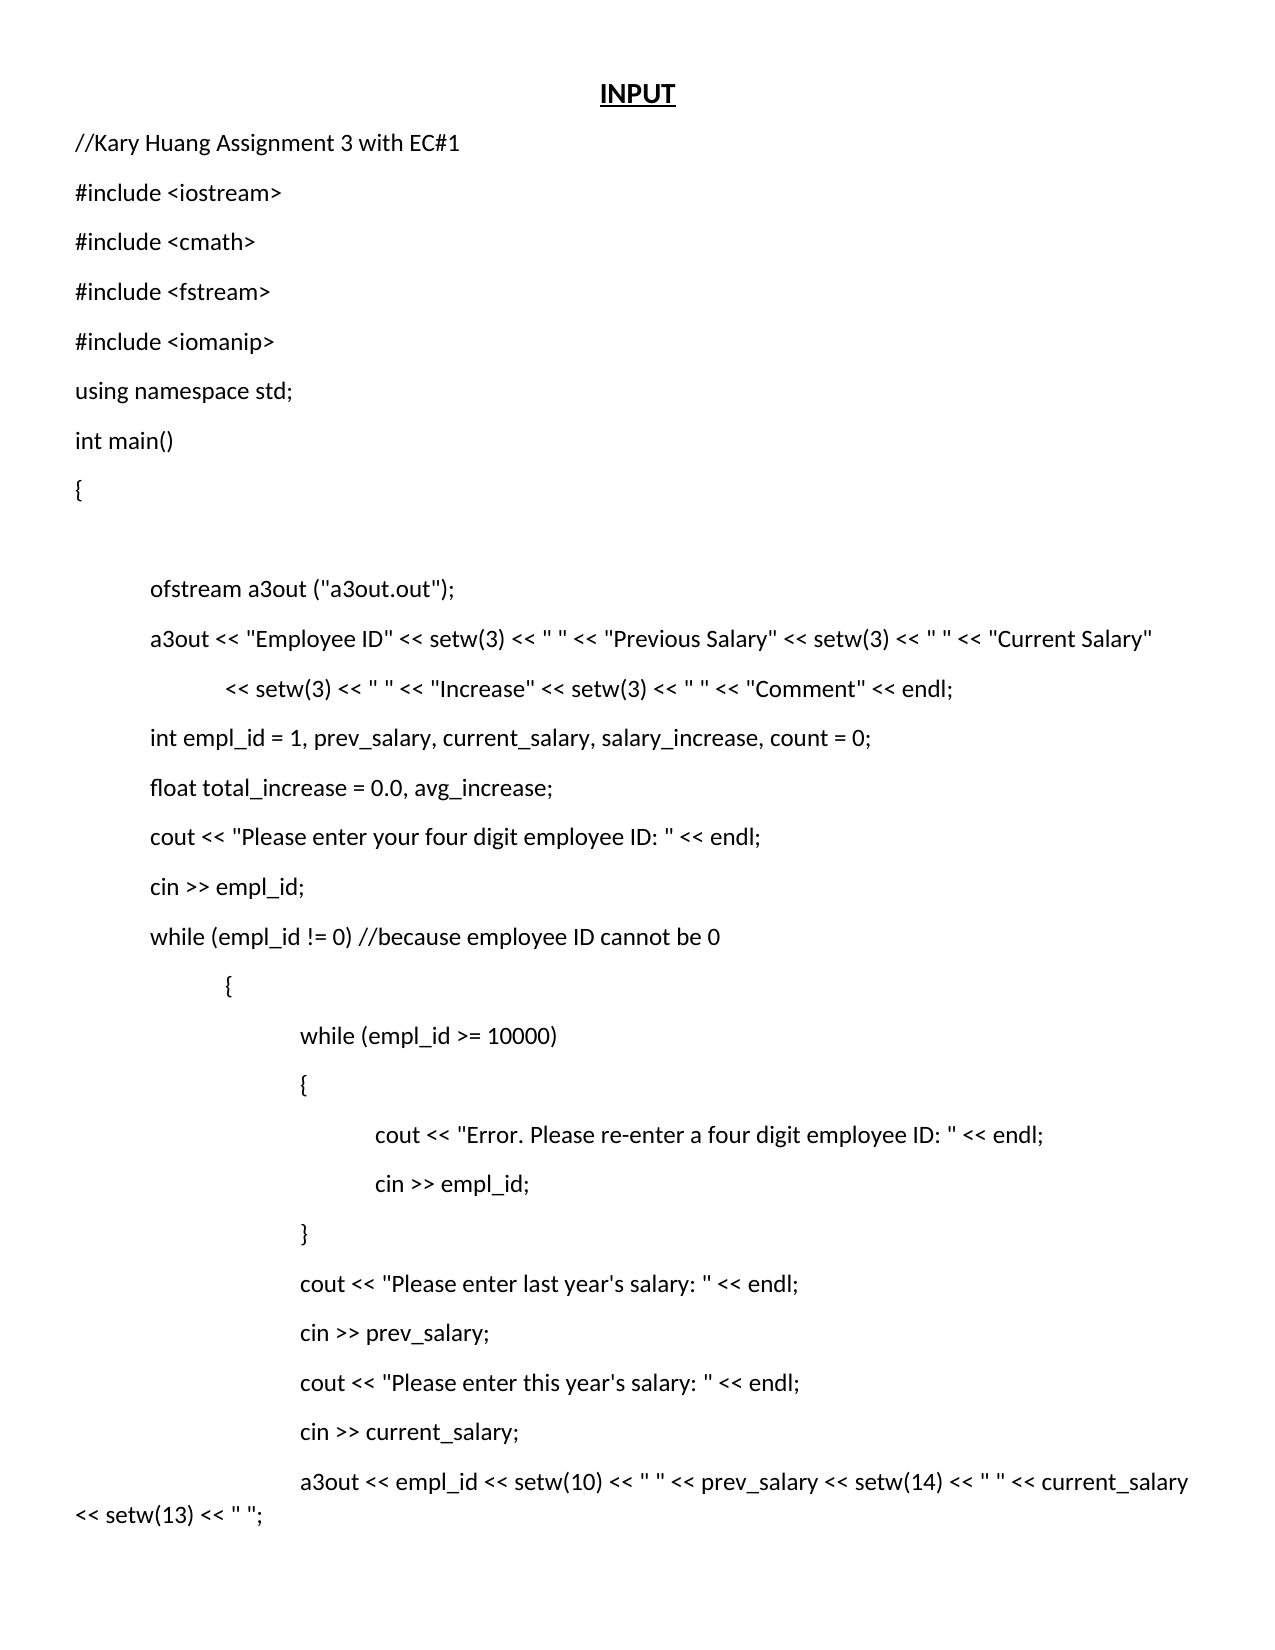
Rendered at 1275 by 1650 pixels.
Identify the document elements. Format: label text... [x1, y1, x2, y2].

text cin >> current_salary; [75, 1416, 1200, 1447]
text cout << "Please enter your four digit employee ID: " << endl; [75, 821, 1200, 852]
text { [75, 970, 1200, 1001]
text //Kary Huang Assignment 3 with EC#1 [75, 127, 1200, 158]
text #include <fstream> [75, 276, 1200, 307]
text #include <iostream> [75, 177, 1200, 207]
text a3out << empl_id << setw(10) << " " << prev_salary << setw(14) << " " << current_salary << setw(13) << " "; [75, 1466, 1200, 1529]
text #include <cmath> [75, 226, 1200, 257]
text a3out << "Employee ID" << setw(3) << " " << "Previous Salary" << setw(3) << " " << "Current Salary" [75, 623, 1200, 654]
text << setw(3) << " " << "Increase" << setw(3) << " " << "Comment" << endl; [75, 673, 1200, 703]
text { [75, 474, 1200, 505]
text using namespace std; [75, 375, 1200, 406]
text ofstream a3out ("a3out.out"); [75, 573, 1200, 604]
text cin >> empl_id; [75, 871, 1200, 902]
text cin >> empl_id; [75, 1168, 1200, 1199]
text cout << "Please enter this year's salary: " << endl; [75, 1367, 1200, 1397]
text while (empl_id >= 10000) [75, 1020, 1200, 1050]
text cout << "Please enter last year's salary: " << endl; [75, 1268, 1200, 1298]
text cin >> prev_salary; [75, 1317, 1200, 1348]
text } [75, 1218, 1200, 1249]
text int empl_id = 1, prev_salary, current_salary, salary_increase, count = 0; [75, 722, 1200, 753]
text #include <iomanip> [75, 326, 1200, 356]
text float total_increase = 0.0, avg_increase; [75, 772, 1200, 802]
text while (empl_id != 0) //because employee ID cannot be 0 [75, 921, 1200, 951]
text INPUT [75, 75, 1200, 111]
text cout << "Error. Please re-enter a four digit employee ID: " << endl; [75, 1119, 1200, 1149]
text int main() [75, 425, 1200, 455]
text { [75, 1069, 1200, 1100]
